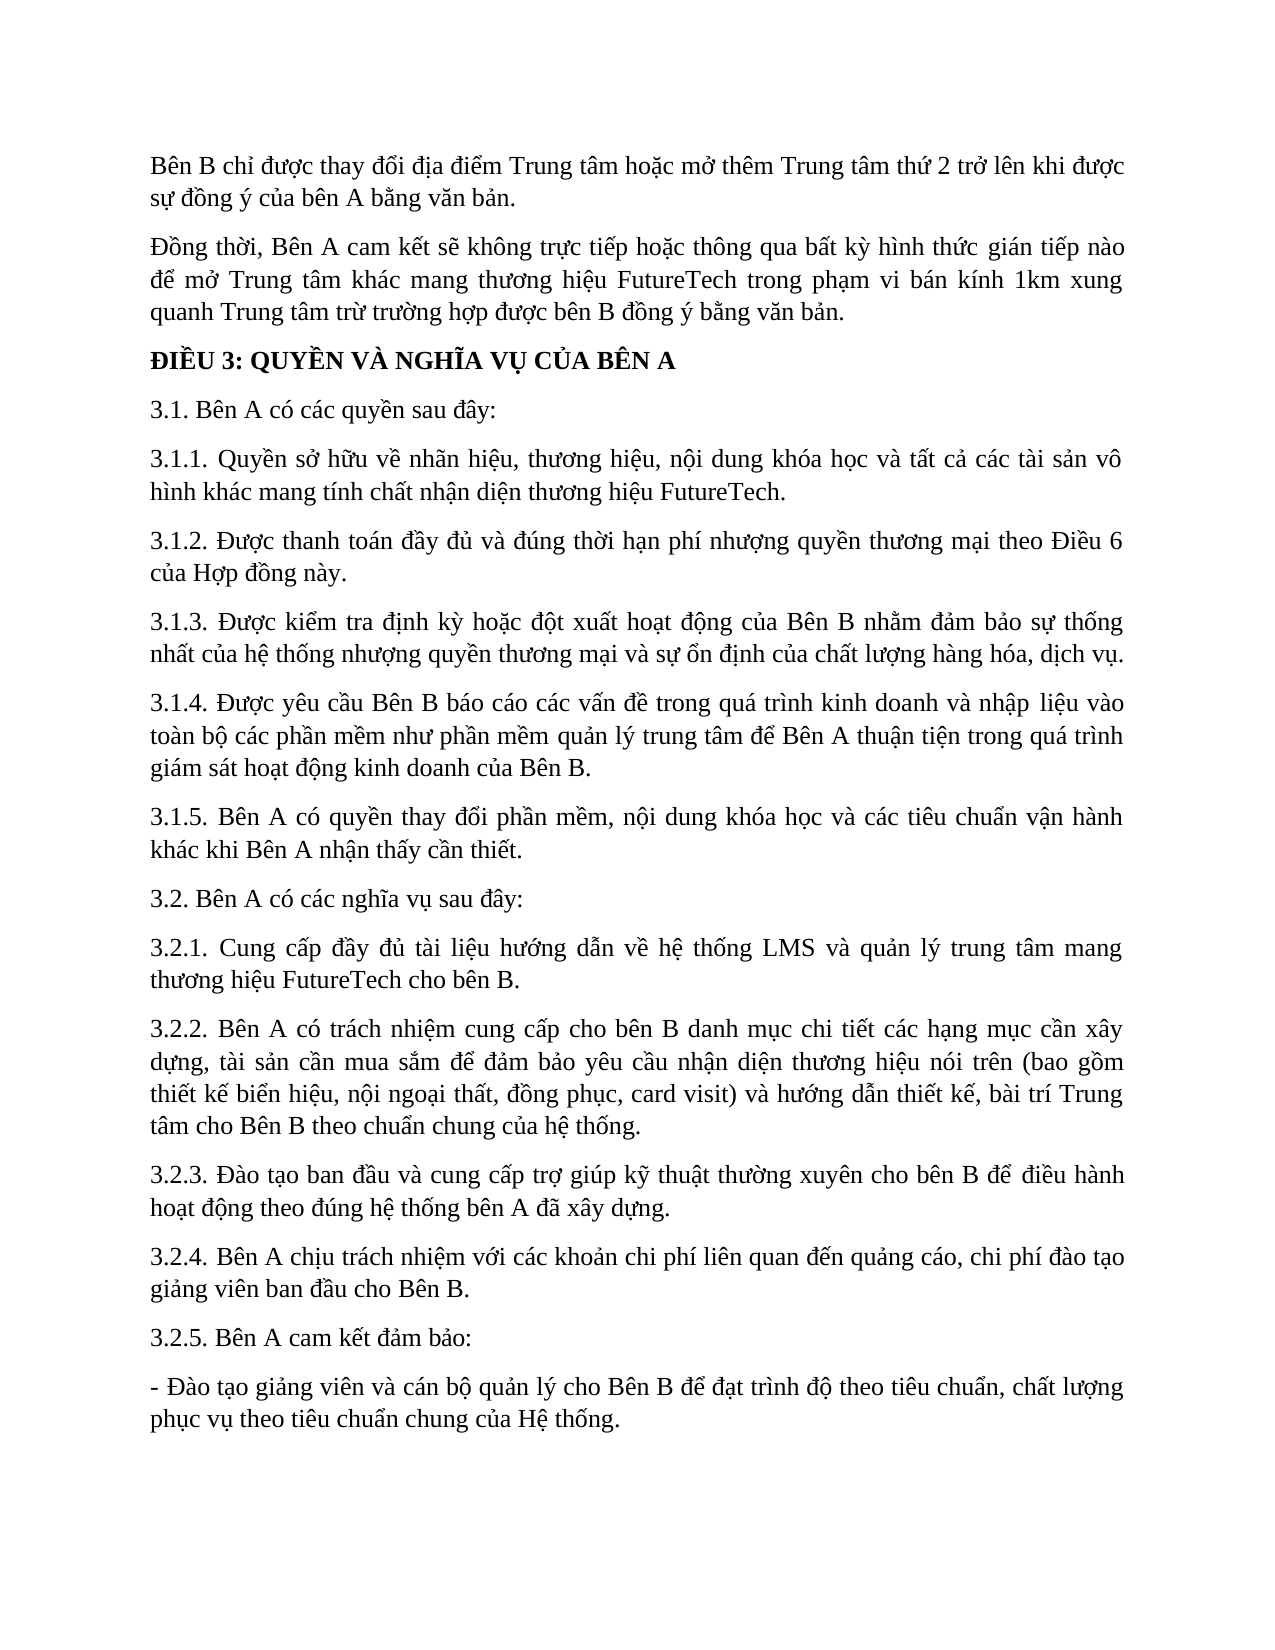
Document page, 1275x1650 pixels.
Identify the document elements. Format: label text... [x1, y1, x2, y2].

list Được kiểm tra định kỳ hoặc đột xuất hoạt động của Bên B nhằm đảm bảo sự thống nhất của hệ thống nhượng quyền thương mại và sự ổn định của chất lượng hàng hóa, dịch vụ. [150, 606, 1124, 668]
list Cung cấp đầy đủ tài liệu hướng dẫn về hệ thống LMS và quản lý trung tâm mang thương hiệu FutureTech cho bên B. [150, 932, 1125, 994]
list Bên A có trách nhiệm cung cấp cho bên B danh mục chi tiết các hạng mục cần xây dựng, tài sản cần mua sắm để đảm bảo yêu cầu nhận diện thương hiệu nói trên (bao gồm thiết kế biển hiệu, nội ngoại thất, đồng phục, card visit) và hướng dẫn thiết kế, bài trí Trung tâm cho Bên B theo chuẩn chung của hệ thống. [150, 1013, 1125, 1140]
list Bên A chịu trách nhiệm với các khoản chi phí liên quan đến quảng cáo, chi phí đào tạo giảng viên ban đầu cho Bên B. [150, 1241, 1125, 1303]
subtitle ĐIỀU 3: QUYỀN VÀ NGHĨA VỤ CỦA BÊN A [150, 345, 1137, 375]
text Đồng thời, Bên A cam kết sẽ không trực tiếp hoặc thông qua bất kỳ hình thức gián tiếp nào để mở Trung tâm khác mang thương hiệu FutureTech trong phạm vi bán kính 1km xung quanh Trung tâm trừ trường hợp được bên B đồng ý bằng văn bản. [150, 231, 1125, 326]
list Bên A có các quyền sau đây: [150, 394, 1137, 424]
list Được thanh toán đầy đủ và đúng thời hạn phí nhượng quyền thương mại theo Điều 6 của Hợp đồng này. [150, 525, 1124, 587]
list Được yêu cầu Bên B báo cáo các vấn đề trong quá trình kinh doanh và nhập liệu vào toàn bộ các phần mềm như phần mềm quản lý trung tâm để Bên A thuận tiện trong quá trình giám sát hoạt động kinh doanh của Bên B. [150, 687, 1124, 782]
list Quyền sở hữu về nhãn hiệu, thương hiệu, nội dung khóa học và tất cả các tài sản vô hình khác mang tính chất nhận diện thương hiệu FutureTech. [150, 443, 1124, 506]
text Bên B chỉ được thay đổi địa điểm Trung tâm hoặc mở thêm Trung tâm thứ 2 trở lên khi được sự đồng ý của bên A bằng văn bản. [150, 150, 1125, 212]
list Bên A cam kết đảm bảo: [150, 1322, 1137, 1352]
list Đào tạo ban đầu và cung cấp trợ giúp kỹ thuật thường xuyên cho bên B để điều hành hoạt động theo đúng hệ thống bên A đã xây dựng. [150, 1159, 1125, 1222]
list Bên A có quyền thay đổi phần mềm, nội dung khóa học và các tiêu chuẩn vận hành khác khi Bên A nhận thấy cần thiết. [150, 801, 1125, 864]
list Đào tạo giảng viên và cán bộ quản lý cho Bên B để đạt trình độ theo tiêu chuẩn, chất lượng phục vụ theo tiêu chuẩn chung của Hệ thống. [150, 1371, 1124, 1433]
list Bên A có các nghĩa vụ sau đây: [150, 883, 1137, 913]
